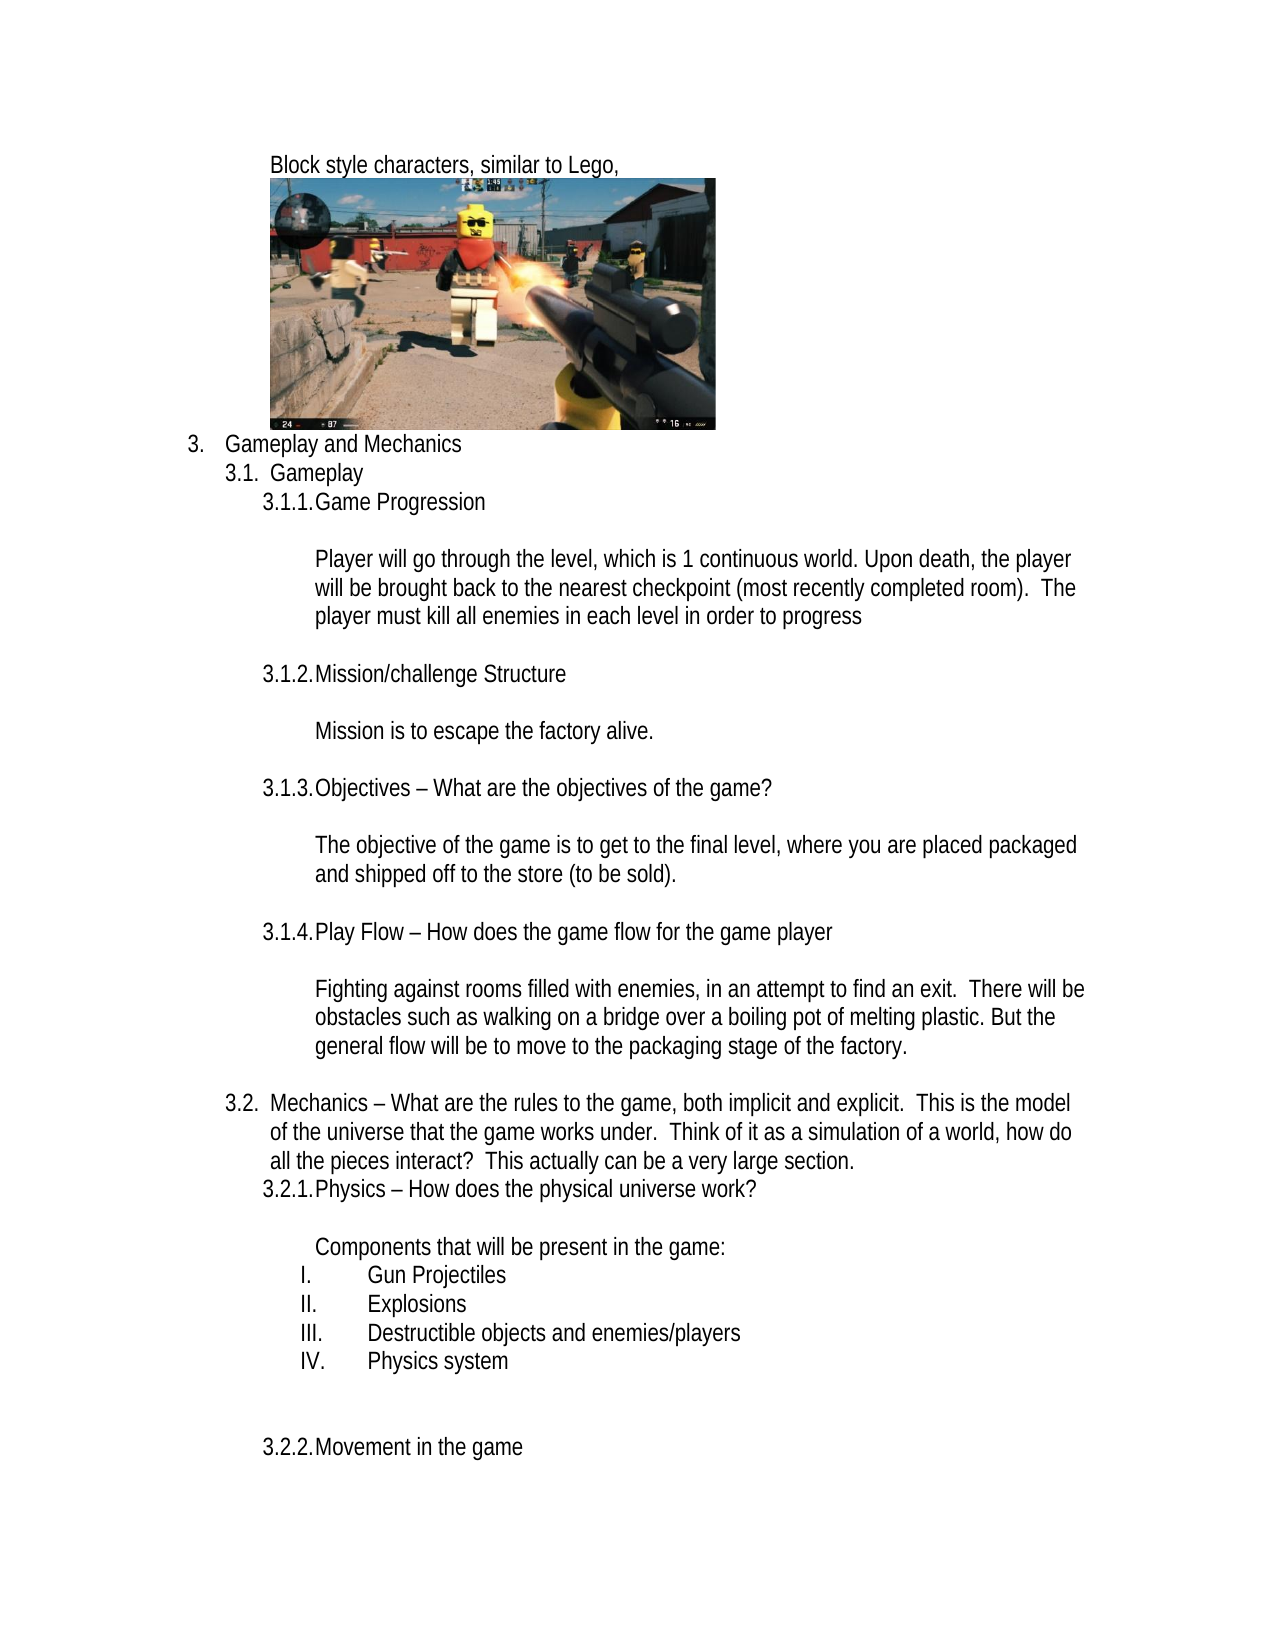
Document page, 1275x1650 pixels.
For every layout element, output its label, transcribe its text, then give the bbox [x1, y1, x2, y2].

list Gun Projectiles [300, 1260, 1087, 1289]
list Play Flow – How does the game flow for the game player Fighting against rooms filled with enemies, in an attempt to find an exit. There will be obstacles such as walking on a bridge over a boiling pot of melting plastic. But the general flow will be to move to the packaging stage of the factory. [262, 916, 1087, 1088]
list Game Progression Player will go through the level, which is 1 continuous world. Upon death, the player will be brought back to the nearest checkpoint (most recently completed room). The player must kill all enemies in each level in order to progress [262, 487, 1087, 658]
list Physics system [300, 1346, 1087, 1432]
picture [270, 178, 716, 430]
list Mission/challenge Structure [262, 658, 1087, 687]
list Objectives – What are the objectives of the game? The objective of the game is to get to the final level, where you are placed packaged and shipped off to the store (to be sold). [262, 773, 1087, 888]
text Mission is to escape the factory alive. [315, 716, 1087, 773]
list Destructible objects and enemies/players [300, 1318, 1087, 1346]
list Mechanics – What are the rules to the game, both implicit and explicit. This is the model of the universe that the game works under. Think of it as a simulation of a world, how do all the pieces interact? This actually can be a very large section. [225, 1088, 1087, 1174]
list Gameplay [225, 458, 1087, 487]
list Physics – How does the physical universe work? Components that will be present in the game: [262, 1174, 1087, 1260]
list Explosions [300, 1289, 1087, 1318]
list Gameplay and Mechanics [187, 429, 1087, 458]
